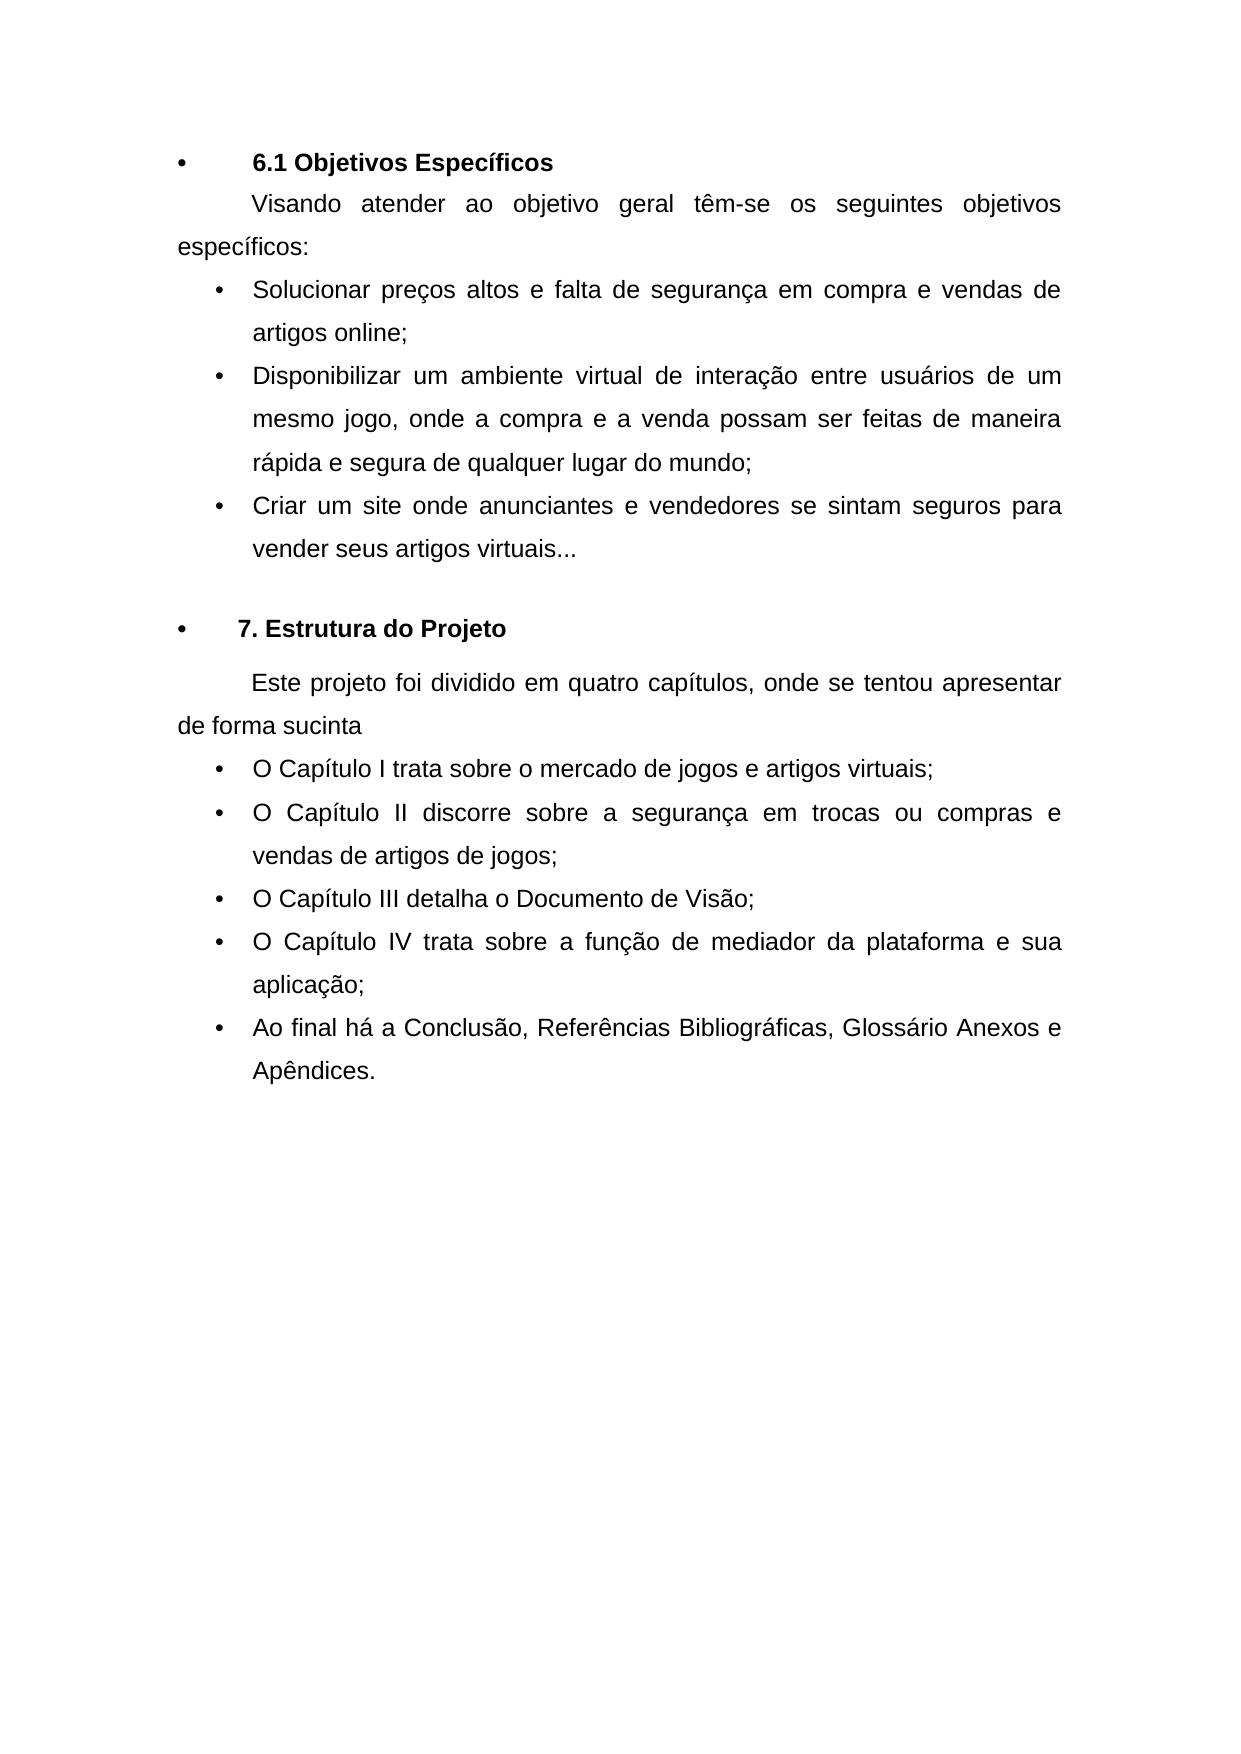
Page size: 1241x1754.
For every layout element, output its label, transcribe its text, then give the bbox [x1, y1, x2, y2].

list Disponibilizar um ambiente virtual de interação entre usuários de um mesmo jogo, onde a compra e a venda possam ser feitas de maneira rápida e segura de qualquer lugar do mundo; [215, 361, 1063, 476]
text Este projeto foi dividido em quatro capítulos, onde se tentou apresentar de forma sucinta [177, 668, 1063, 740]
list O Capítulo III detalha o Documento de Visão; [215, 884, 1063, 913]
list O Capítulo II discorre sobre a segurança em trocas ou compras e vendas de artigos de jogos; [215, 798, 1063, 869]
list 6.1 Objetivos Específicos [177, 148, 1063, 176]
list 7. Estrutura do Projeto [177, 614, 1063, 643]
list Ao final há a Conclusão, Referências Bibliográficas, Glossário Anexos e Apêndices. [215, 1013, 1063, 1085]
text Visando atender ao objetivo geral têm-se os seguintes objetivos específicos: [177, 189, 1063, 261]
list Solucionar preços altos e falta de segurança em compra e vendas de artigos online; [215, 275, 1063, 347]
list Criar um site onde anunciantes e vendedores se sintam seguros para vender seus artigos virtuais... [215, 491, 1063, 563]
list O Capítulo IV trata sobre a função de mediador da plataforma e sua aplicação; [215, 927, 1063, 999]
list O Capítulo I trata sobre o mercado de jogos e artigos virtuais; [215, 754, 1063, 783]
